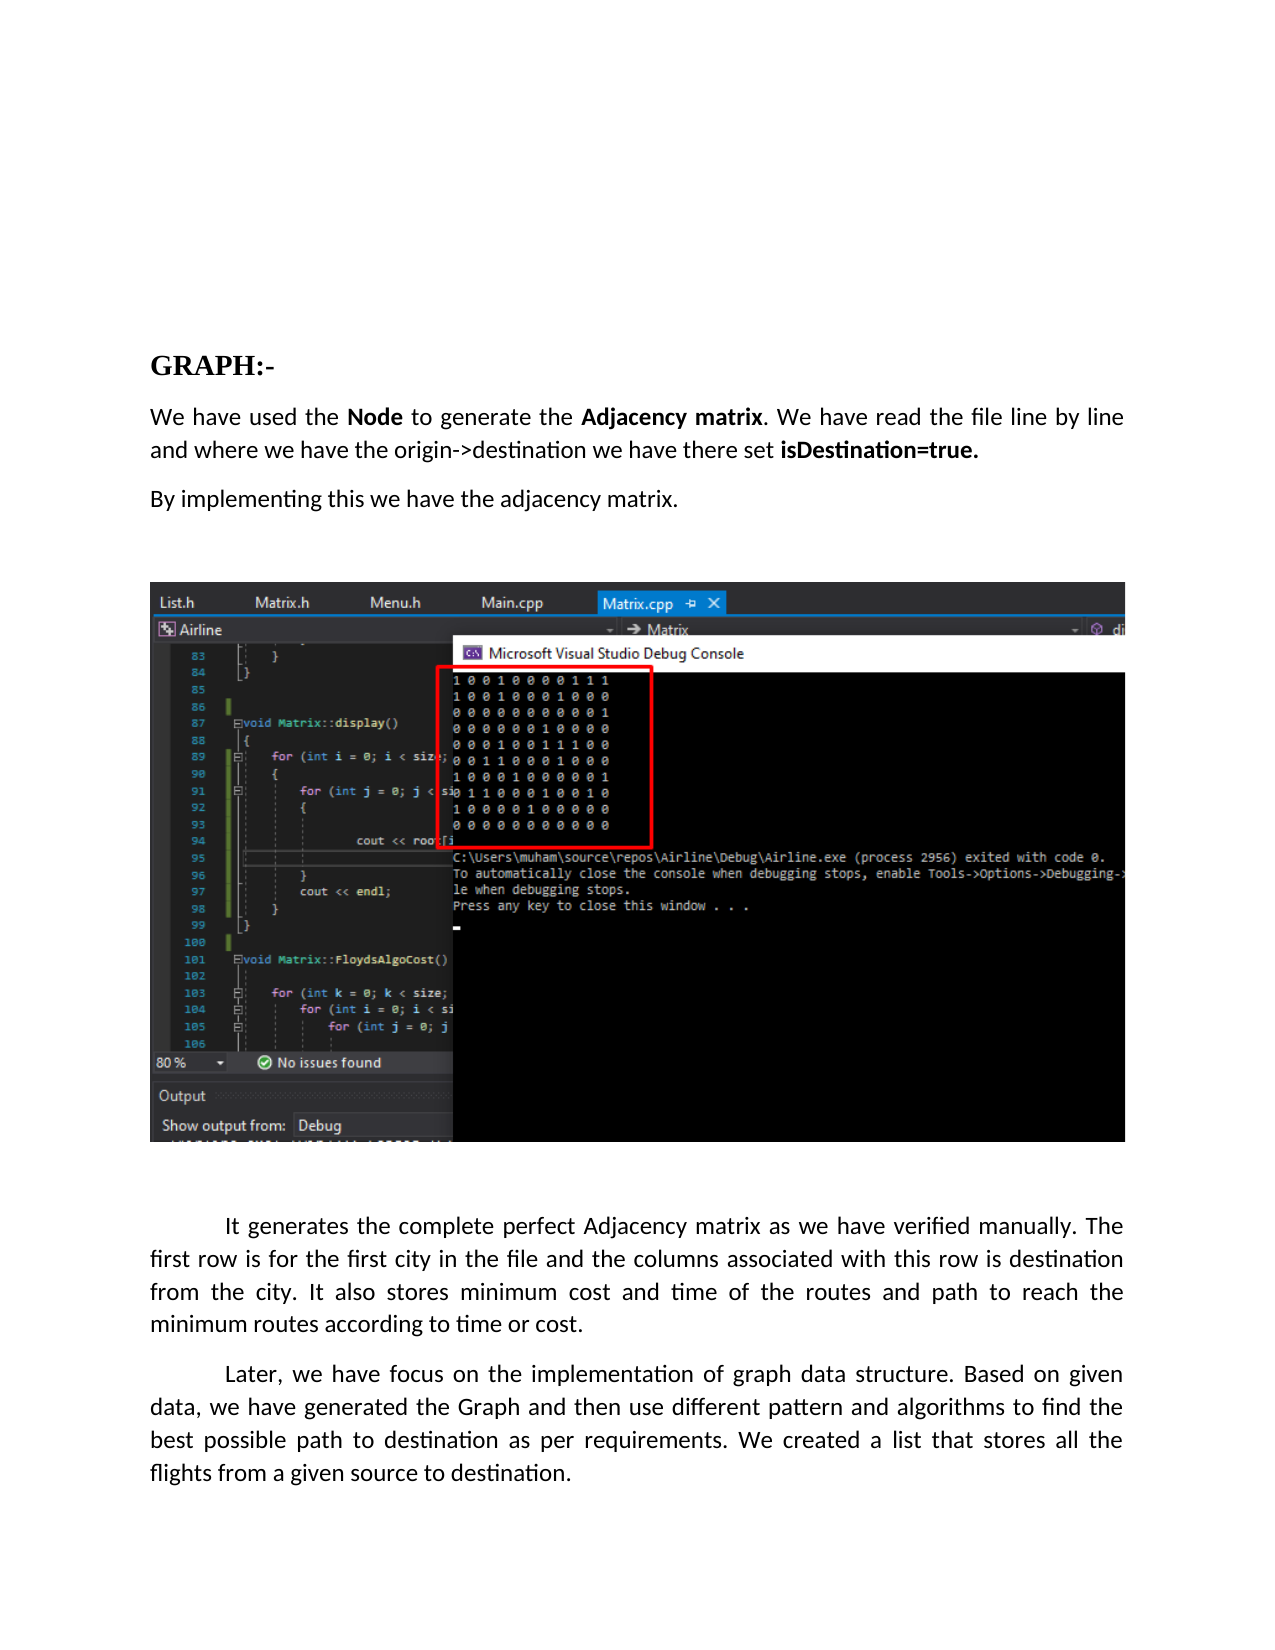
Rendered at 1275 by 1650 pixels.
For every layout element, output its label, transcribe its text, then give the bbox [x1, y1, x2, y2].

text We have used the Node to generate the Adjacency matrix. We have read the file line by line and where we have the origin->destination we have there set isDestination=true. [150, 401, 1125, 464]
picture [150, 582, 1125, 1142]
text GRAPH:- [150, 348, 1125, 382]
text It generates the complete perfect Adjacency matrix as we have verified manually. The first row is for the first city in the file and the columns associated with this row is destination from the city. It also stores minimum cost and time of the routes and path to reach the minimum routes according to time or cost. [150, 1210, 1125, 1339]
text By implementing this we have the adjacency matrix. [150, 484, 1125, 514]
text Later, we have focus on the implementation of graph data structure. Based on given data, we have generated the Graph and then use different pattern and algorithms to find the best possible path to destination as per requirements. We created a list that stores all the flights from a given source to destination. [150, 1358, 1125, 1487]
